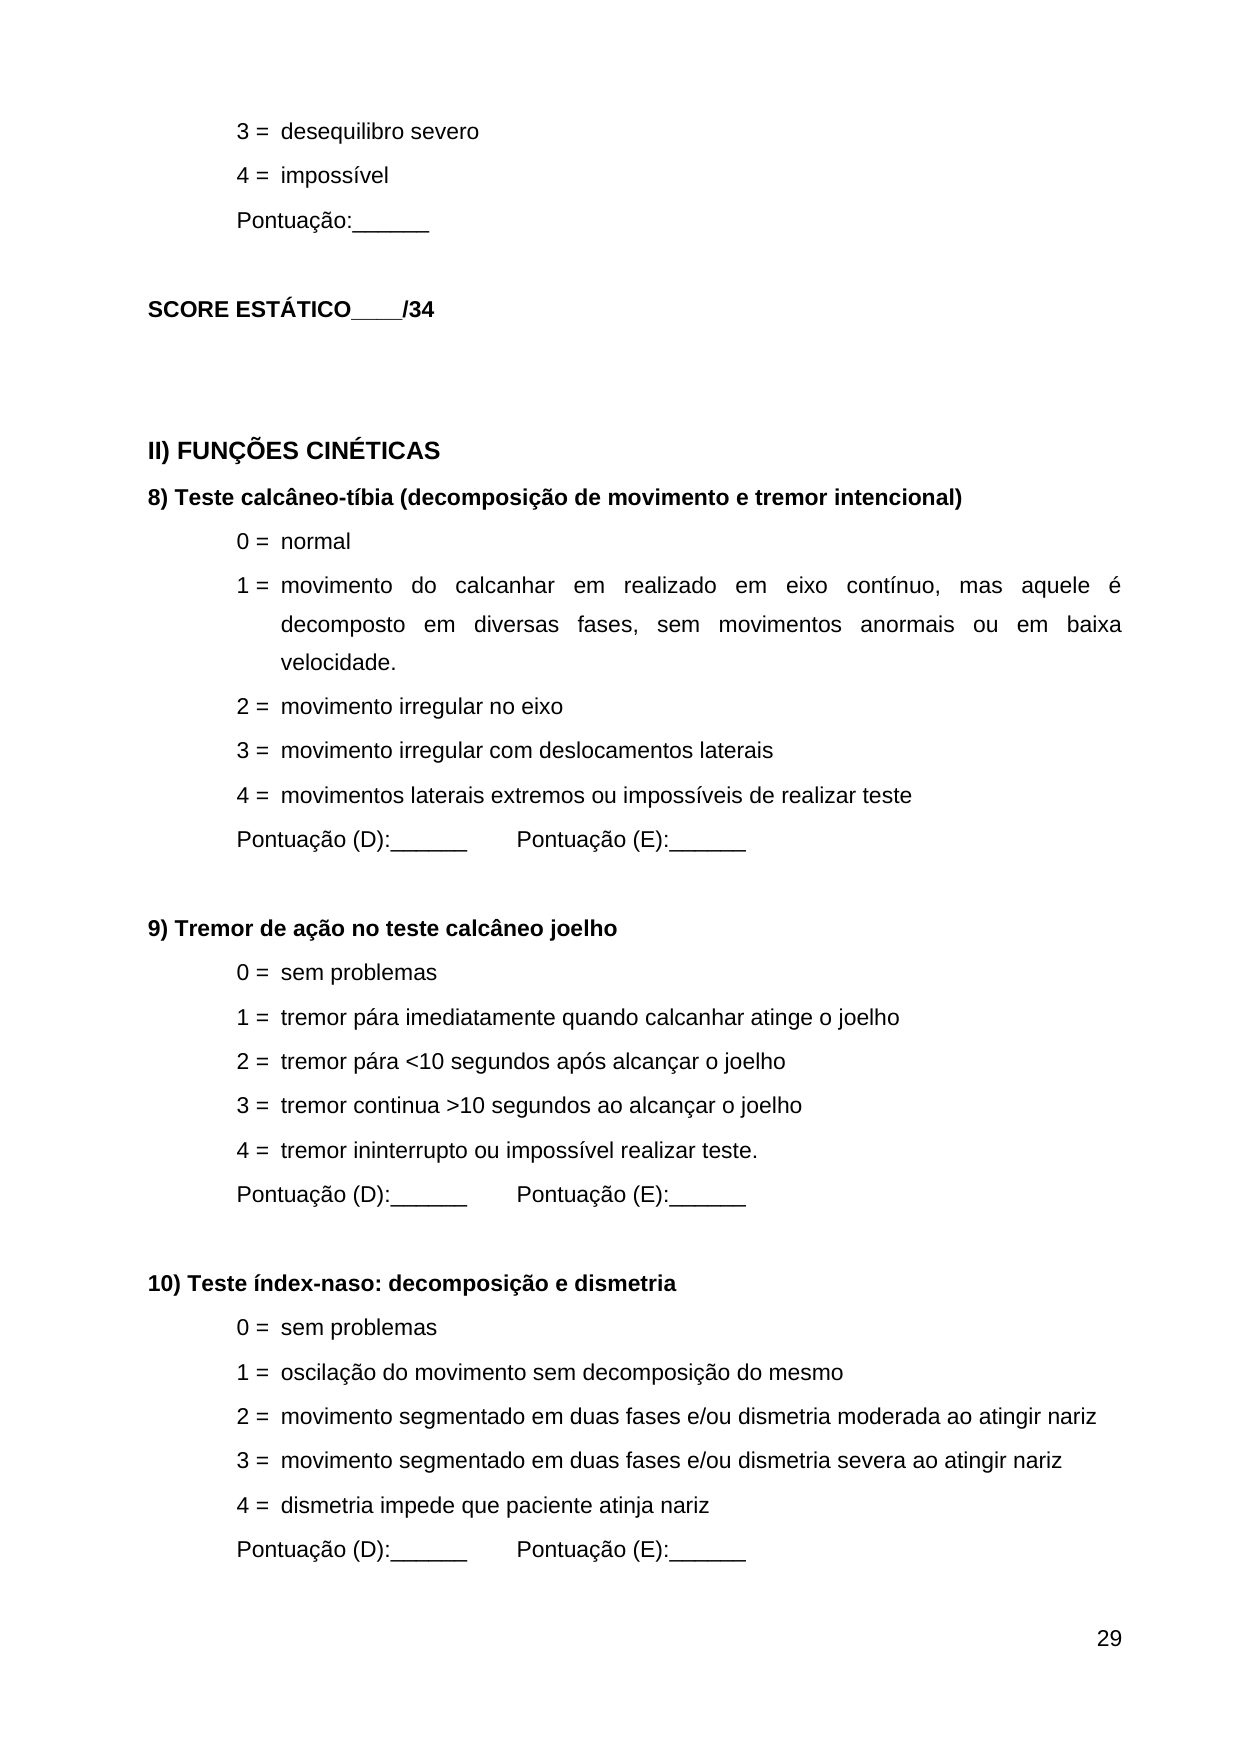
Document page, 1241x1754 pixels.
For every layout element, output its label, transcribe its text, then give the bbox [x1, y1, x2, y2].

text 0 = normal [236, 528, 1122, 554]
text 2 = tremor pára <10 segundos após alcançar o joelho [236, 1048, 1122, 1074]
text II) FUNÇÕES CINÉTICAS [148, 436, 1122, 464]
text 8) Teste calcâneo-tíbia (decomposição de movimento e tremor intencional) [148, 484, 1122, 510]
text Pontuação (D):______ Pontuação (E):______ [236, 1536, 1122, 1563]
text Pontuação (D):______ Pontuação (E):______ [236, 1181, 1122, 1208]
text 2 = movimento segmentado em duas fases e/ou dismetria moderada ao atingir nariz [236, 1403, 1122, 1429]
text 3 = desequilibro severo [236, 118, 1122, 144]
text 4 = tremor ininterrupto ou impossível realizar teste. [236, 1137, 1122, 1163]
text 0 = sem problemas [236, 959, 1122, 986]
text 9) Tremor de ação no teste calcâneo joelho [148, 915, 1122, 941]
text 3 = movimento irregular com deslocamentos laterais [236, 737, 1122, 764]
text 0 = sem problemas [236, 1314, 1122, 1341]
text 3 = movimento segmentado em duas fases e/ou dismetria severa ao atingir nariz [236, 1447, 1122, 1474]
text Pontuação (D):______ Pontuação (E):______ [236, 826, 1122, 853]
text 1 = oscilação do movimento sem decomposição do mesmo [236, 1359, 1122, 1385]
text 1 = movimento do calcanhar em realizado em eixo contínuo, mas aquele é decomposto em diversas fases, sem movimentos anormais ou em baixa velocidade. [236, 572, 1122, 675]
text 4 = dismetria impede que paciente atinja nariz [236, 1492, 1122, 1518]
text 4 = movimentos laterais extremos ou impossíveis de realizar teste [236, 782, 1122, 808]
text 2 = movimento irregular no eixo [236, 693, 1122, 719]
text 1 = tremor pára imediatamente quando calcanhar atinge o joelho [236, 1004, 1122, 1030]
text Pontuação:______ [236, 207, 1122, 233]
text SCORE ESTÁTICO____/34 [148, 296, 1122, 322]
text 3 = tremor continua >10 segundos ao alcançar o joelho [236, 1092, 1122, 1119]
text 10) Teste índex-naso: decomposição e dismetria [148, 1270, 1122, 1296]
text 4 = impossível [236, 162, 1122, 189]
